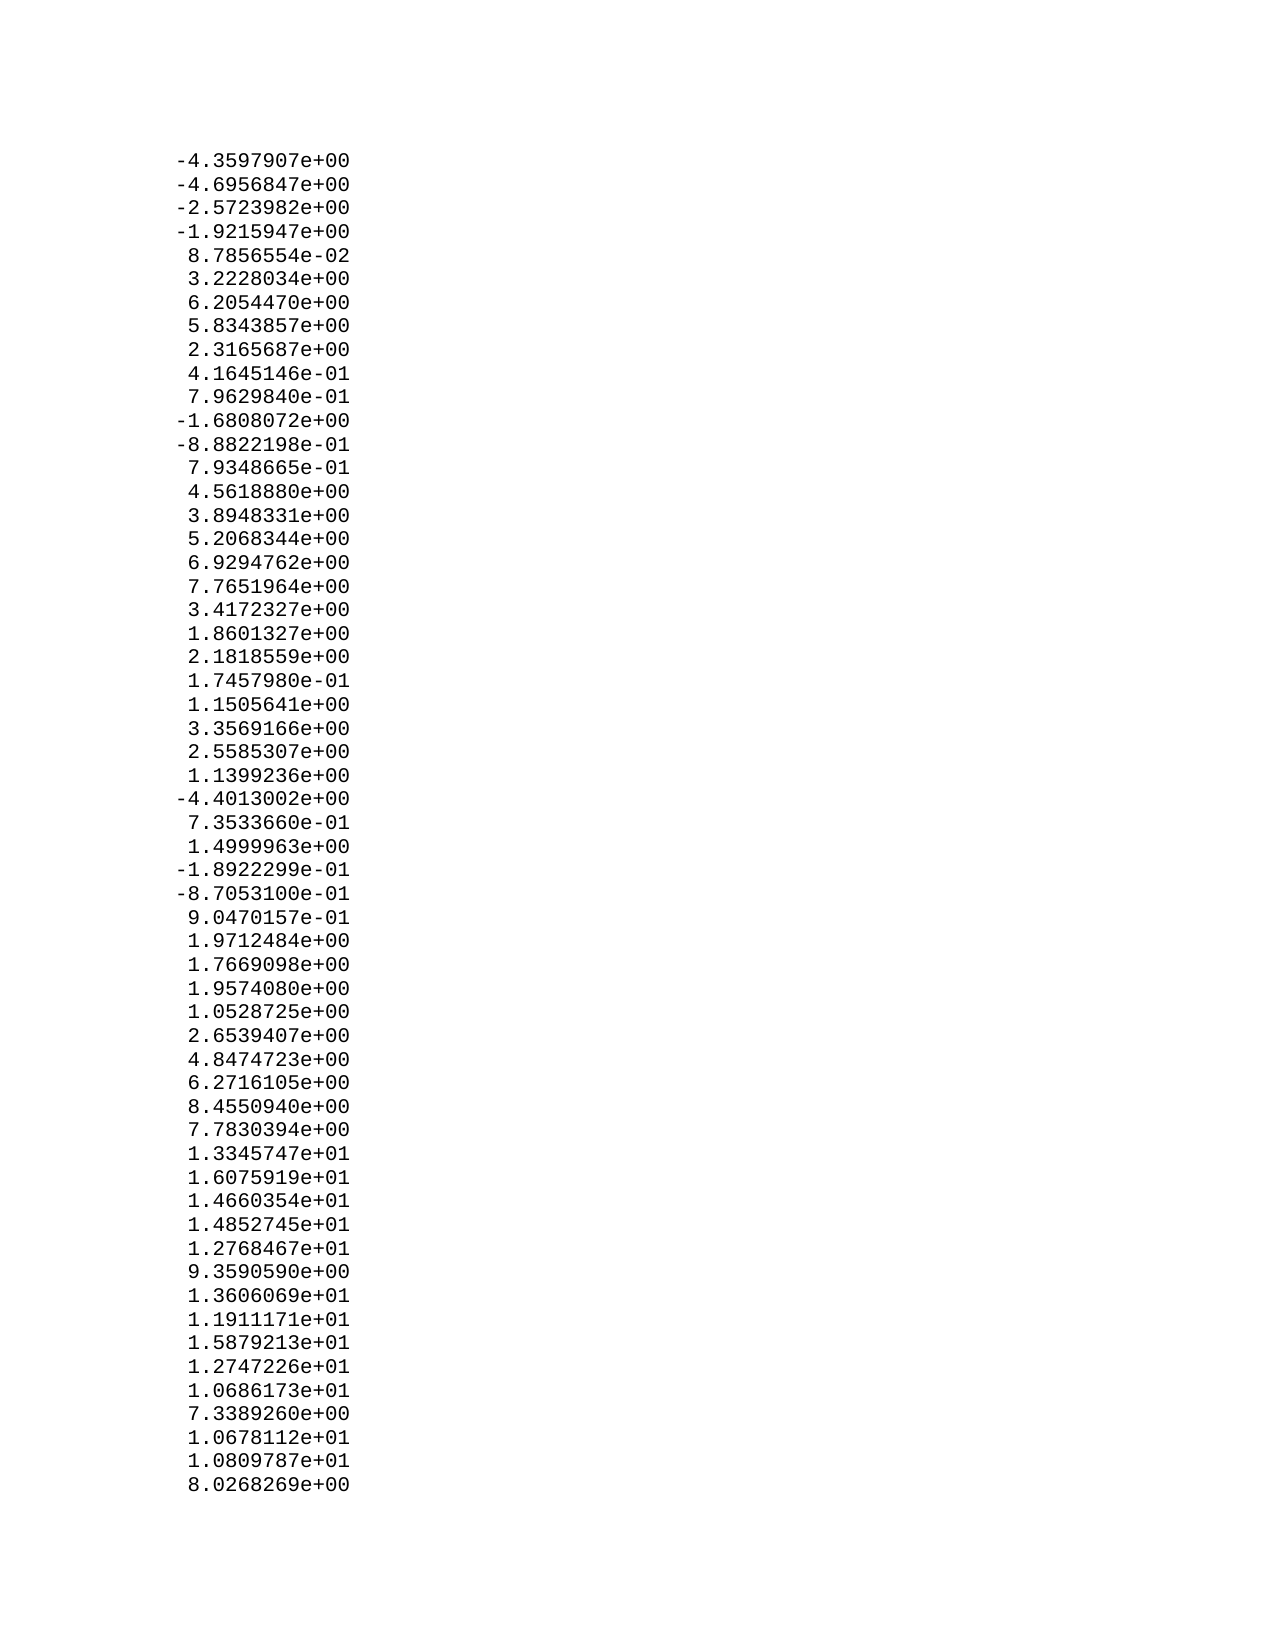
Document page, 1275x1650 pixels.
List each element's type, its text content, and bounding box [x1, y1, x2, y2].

text -8.8822198e-01 [150, 434, 1125, 457]
text -2.5723982e+00 [150, 197, 1125, 221]
text 2.5585307e+00 [150, 741, 1125, 765]
text 8.7856554e-02 [150, 244, 1125, 268]
text 2.6539407e+00 [150, 1025, 1125, 1048]
text 2.1818559e+00 [150, 647, 1125, 670]
text 1.1911171e+01 [150, 1309, 1125, 1332]
text 7.7651964e+00 [150, 576, 1125, 599]
text 1.4660354e+01 [150, 1190, 1125, 1214]
text 1.3606069e+01 [150, 1285, 1125, 1309]
text 1.7669098e+00 [150, 954, 1125, 978]
text 1.0528725e+00 [150, 1001, 1125, 1025]
text 6.2716105e+00 [150, 1072, 1125, 1096]
text 1.0678112e+01 [150, 1427, 1125, 1451]
text 7.3389260e+00 [150, 1403, 1125, 1427]
text 7.9348665e-01 [150, 457, 1125, 481]
text -1.6808072e+00 [150, 410, 1125, 434]
text 9.0470157e-01 [150, 907, 1125, 930]
text 1.3345747e+01 [150, 1143, 1125, 1167]
text 1.1399236e+00 [150, 765, 1125, 788]
text 4.1645146e-01 [150, 363, 1125, 386]
text 3.4172327e+00 [150, 599, 1125, 623]
text 1.6075919e+01 [150, 1167, 1125, 1190]
text 7.7830394e+00 [150, 1119, 1125, 1143]
text 5.2068344e+00 [150, 528, 1125, 552]
text -1.9215947e+00 [150, 221, 1125, 244]
text 1.9574080e+00 [150, 978, 1125, 1001]
text 4.5618880e+00 [150, 481, 1125, 505]
text 3.3569166e+00 [150, 717, 1125, 741]
text 1.5879213e+01 [150, 1332, 1125, 1356]
text 1.0809787e+01 [150, 1451, 1125, 1474]
text 2.3165687e+00 [150, 339, 1125, 363]
text 9.3590590e+00 [150, 1261, 1125, 1285]
text -4.3597907e+00 [150, 150, 1125, 174]
text -1.8922299e-01 [150, 859, 1125, 883]
text 1.1505641e+00 [150, 694, 1125, 717]
text 1.2747226e+01 [150, 1356, 1125, 1379]
text 1.7457980e-01 [150, 670, 1125, 694]
text -4.6956847e+00 [150, 174, 1125, 197]
text 7.3533660e-01 [150, 812, 1125, 836]
text 1.4852745e+01 [150, 1214, 1125, 1238]
text 8.4550940e+00 [150, 1096, 1125, 1119]
text 3.2228034e+00 [150, 268, 1125, 292]
text 4.8474723e+00 [150, 1048, 1125, 1072]
text 6.2054470e+00 [150, 292, 1125, 316]
text -4.4013002e+00 [150, 788, 1125, 812]
text 1.8601327e+00 [150, 623, 1125, 647]
text 1.0686173e+01 [150, 1379, 1125, 1403]
text 8.0268269e+00 [150, 1474, 1125, 1498]
text 6.9294762e+00 [150, 552, 1125, 576]
text 5.8343857e+00 [150, 316, 1125, 339]
text 1.9712484e+00 [150, 930, 1125, 954]
text 1.2768467e+01 [150, 1238, 1125, 1261]
text 7.9629840e-01 [150, 386, 1125, 410]
text -8.7053100e-01 [150, 883, 1125, 907]
text 1.4999963e+00 [150, 836, 1125, 859]
text 3.8948331e+00 [150, 505, 1125, 528]
